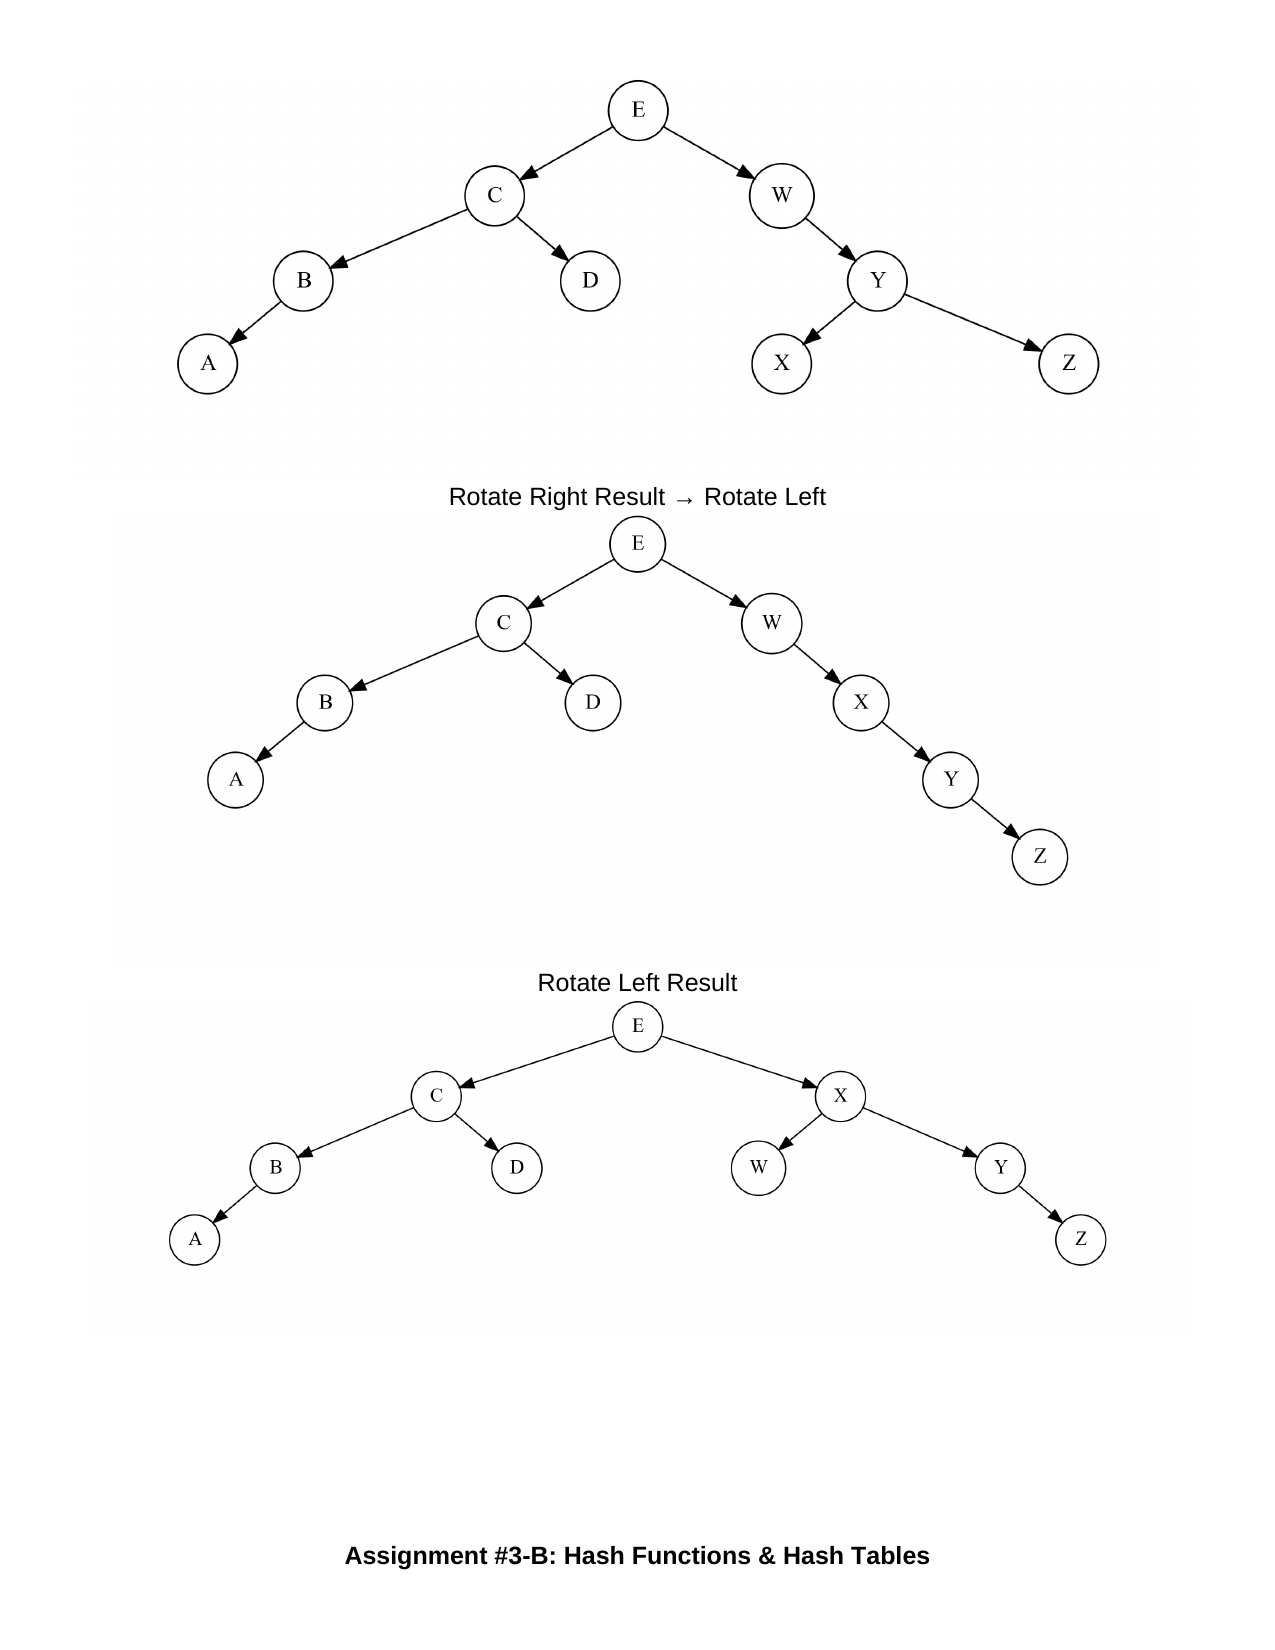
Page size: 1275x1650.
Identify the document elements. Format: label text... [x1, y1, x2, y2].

picture [112, 511, 1163, 968]
text Rotate Left Result [75, 968, 1200, 997]
picture [75, 75, 1200, 483]
text Assignment #3-B: Hash Functions & Hash Tables [75, 1541, 1200, 1569]
picture [83, 996, 1192, 1340]
text Rotate Right Result → Rotate Left [75, 483, 1200, 511]
